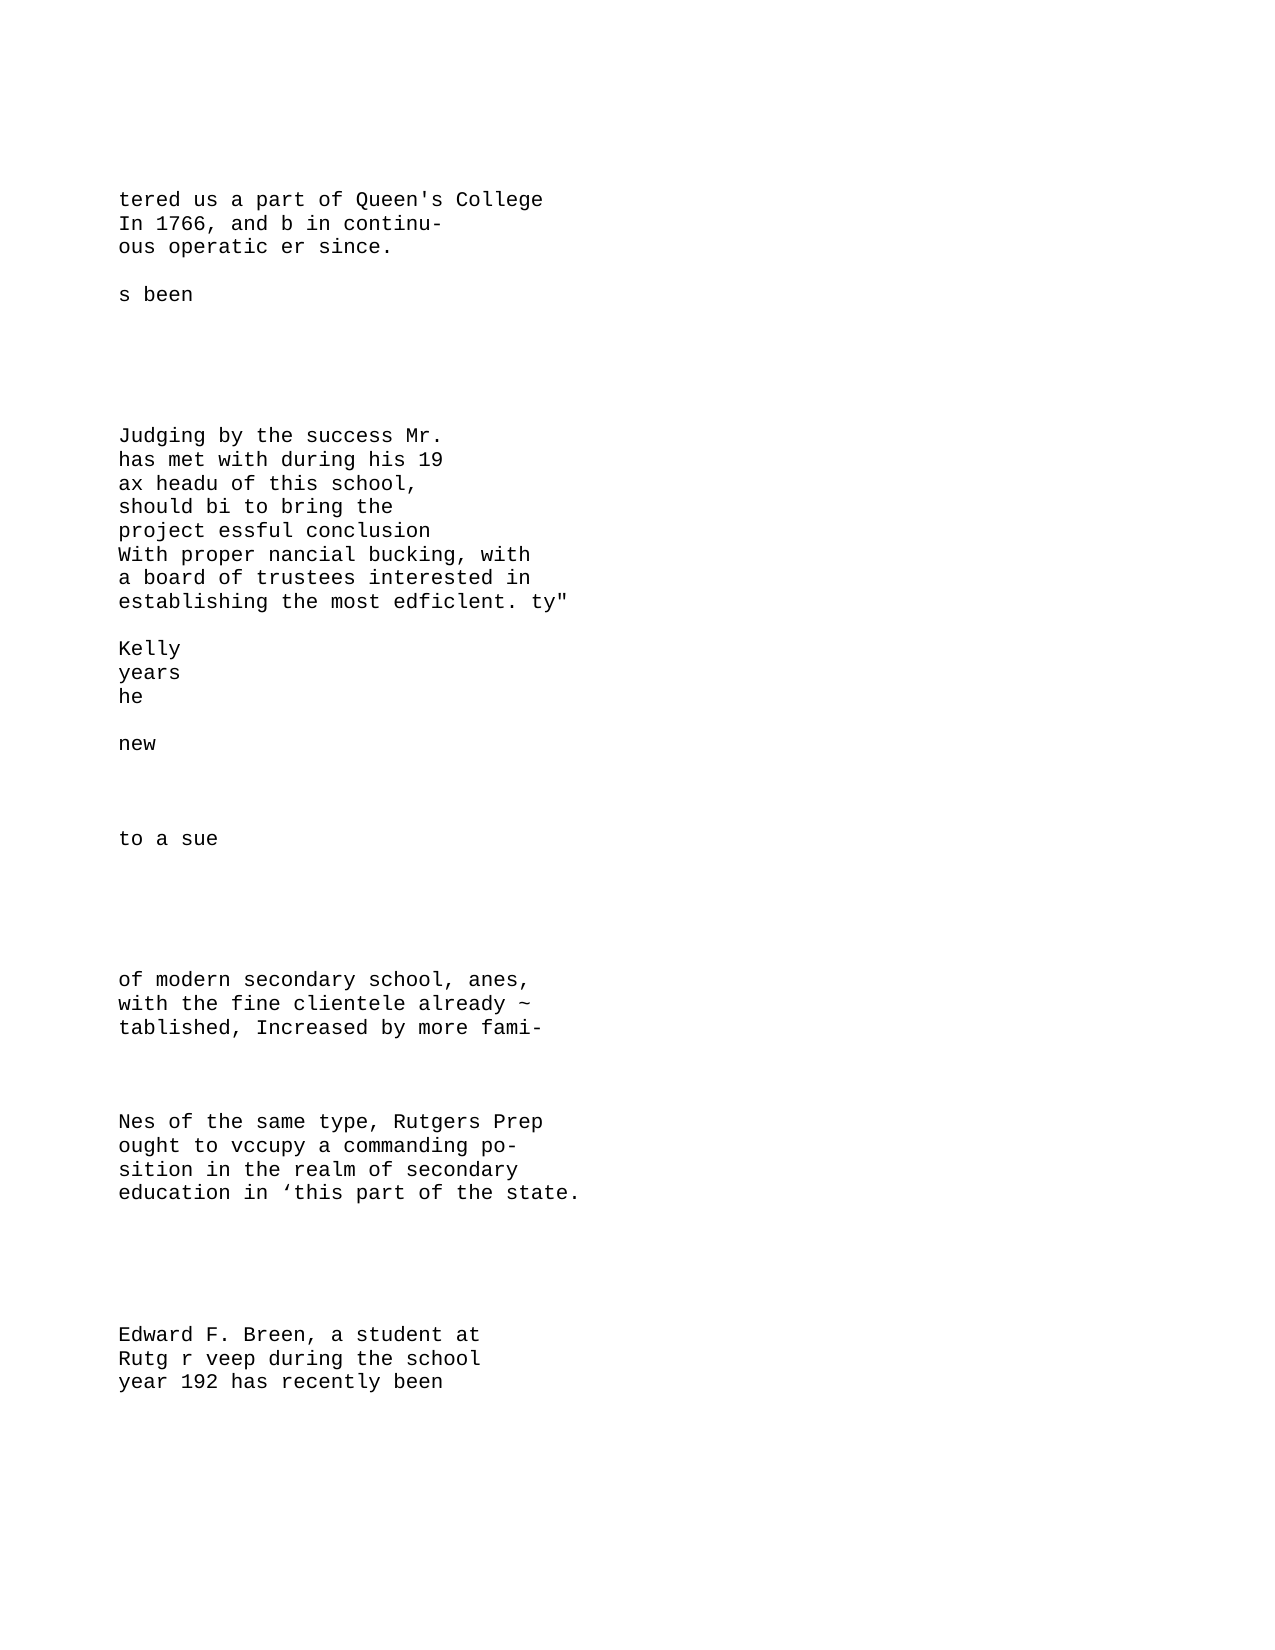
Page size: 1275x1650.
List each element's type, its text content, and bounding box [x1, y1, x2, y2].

text tablished, Increased by more fami- [118, 1017, 1157, 1040]
text With proper nancial bucking, with [118, 544, 1157, 567]
text education in ‘this part of the state. [118, 1182, 1157, 1206]
text year 192 has recently been [118, 1371, 1157, 1395]
text ought to vccupy a commanding po- [118, 1135, 1157, 1158]
text sition in the realm of secondary [118, 1158, 1157, 1182]
text In 1766, and b in continu- [118, 213, 1157, 236]
text new [118, 733, 1157, 757]
text a board of trustees interested in [118, 567, 1157, 591]
text Kelly [118, 638, 1157, 662]
text Nes of the same type, Rutgers Prep [118, 1111, 1157, 1135]
text Rutg r veep during the school [118, 1348, 1157, 1371]
text ax headu of this school, [118, 473, 1157, 496]
text has met with during his 19 [118, 449, 1157, 473]
text project essful conclusion [118, 520, 1157, 544]
text should bi to bring the [118, 496, 1157, 520]
text Judging by the success Mr. [118, 426, 1157, 449]
text he [118, 686, 1157, 709]
text years [118, 662, 1157, 686]
text tered us a part of Queen's College [118, 189, 1157, 213]
text of modern secondary school, anes, [118, 969, 1157, 993]
text with the fine clientele already ~ [118, 993, 1157, 1017]
text to a sue [118, 827, 1157, 851]
text s been [118, 284, 1157, 307]
text establishing the most edficlent. ty" [118, 591, 1157, 615]
text ous operatic er since. [118, 236, 1157, 260]
text Edward F. Breen, a student at [118, 1324, 1157, 1348]
